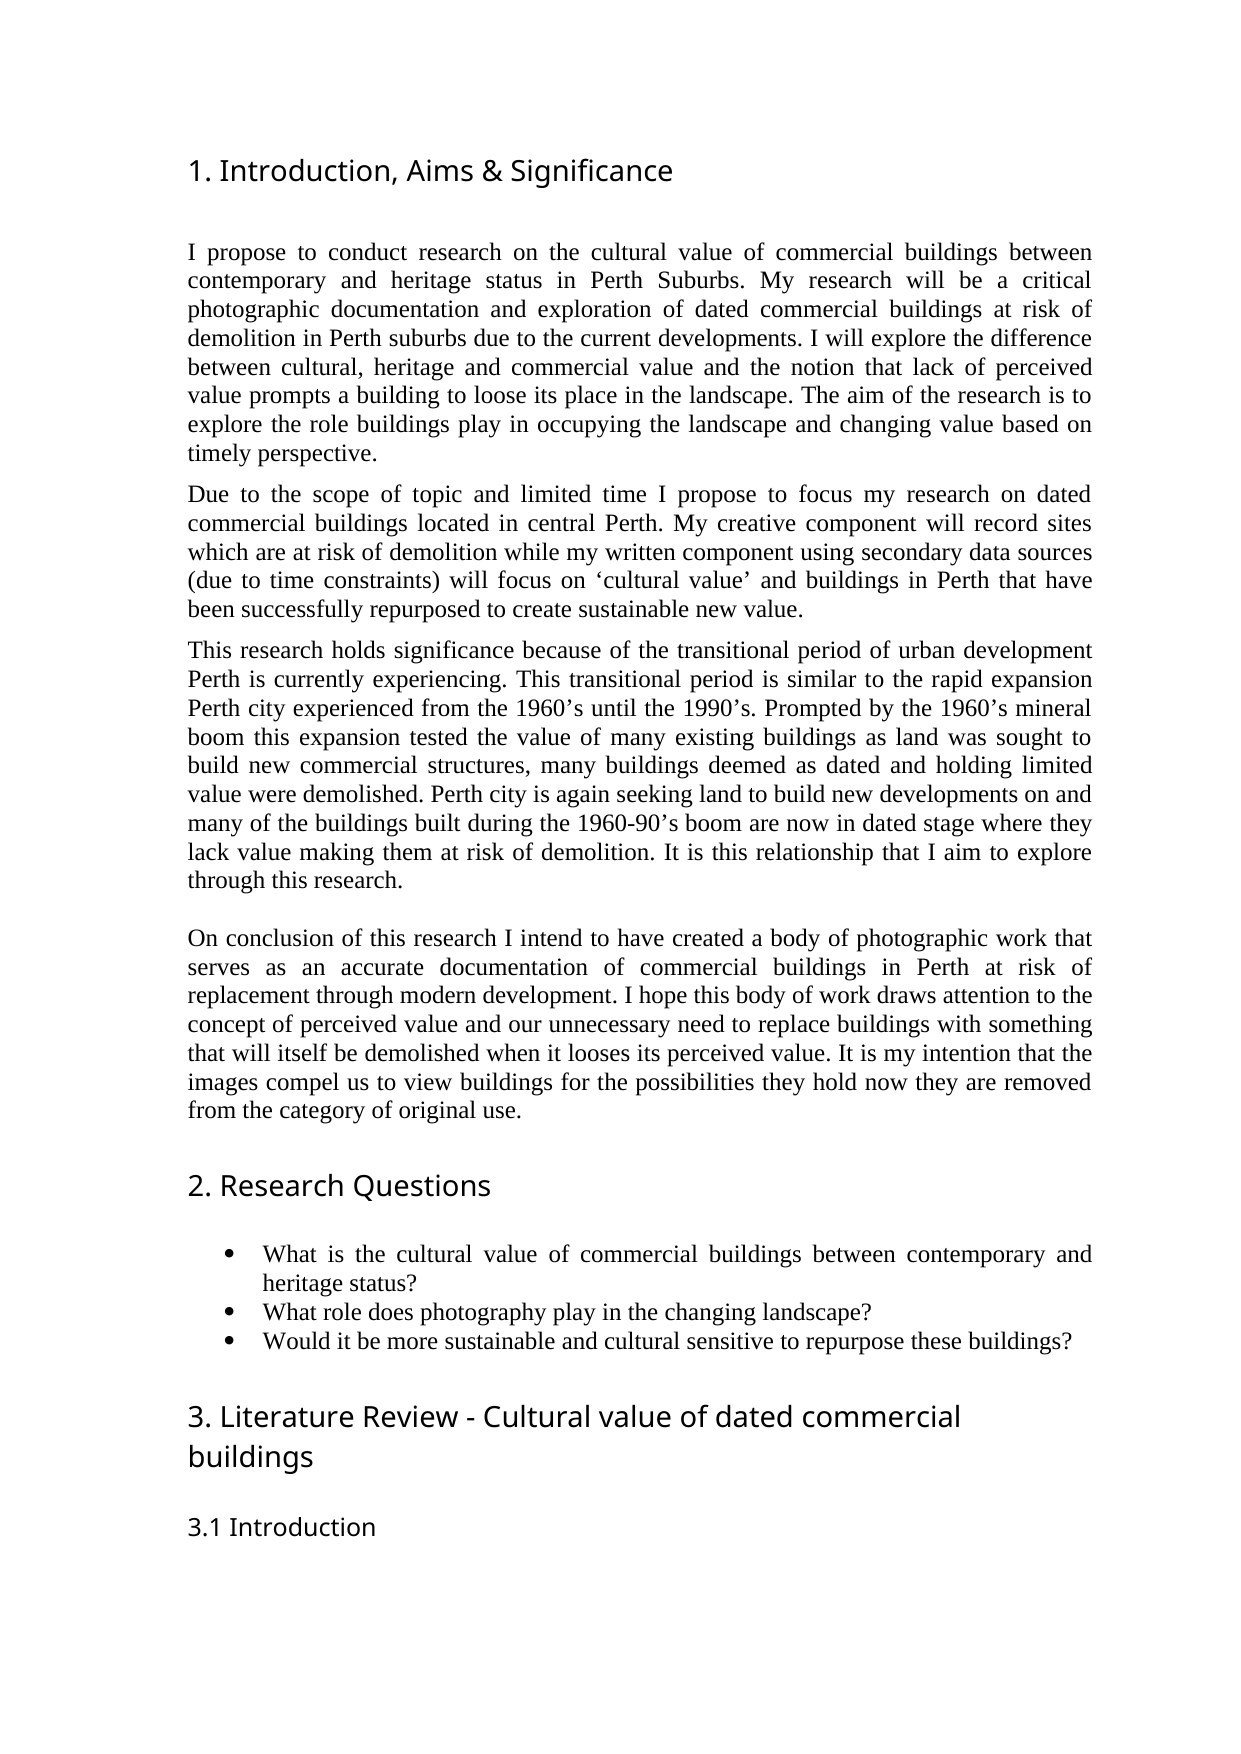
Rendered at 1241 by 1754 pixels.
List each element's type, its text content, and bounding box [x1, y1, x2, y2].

text I propose to conduct research on the cultural value of commercial buildings between contemporary and heritage status in Perth Suburbs. My research will be a critical photographic documentation and exploration of dated commercial buildings at risk of demolition in Perth suburbs due to the current developments. I will explore the difference between cultural, heritage and commercial value and the notion that lack of perceived value prompts a building to loose its place in the landscape. The aim of the research is to explore the role buildings play in occupying the landscape and changing value based on timely perspective. [187, 237, 1093, 467]
text Due to the scope of topic and limited time I propose to focus my research on dated commercial buildings located in central Perth. My creative component will record sites which are at risk of demolition while my written component using secondary data sources (due to time constraints) will focus on ‘cultural value’ and buildings in Perth that have been successfully repurposed to create sustainable new value. [187, 479, 1093, 623]
subtitle What role does photography play in the changing landscape? [225, 1297, 1093, 1326]
text On conclusion of this research I intend to have created a body of photographic work that serves as an accurate documentation of commercial buildings in Perth at risk of replacement through modern development. I hope this body of work draws attention to the concept of perceived value and our unnecessary need to replace buildings with something that will itself be demolished when it looses its perceived value. It is my intention that the images compel us to view buildings for the possibilities they hold now they are removed from the category of original use. [187, 923, 1093, 1124]
text 3.1 Introduction [187, 1510, 1093, 1544]
subtitle Would it be more sustainable and cultural sensitive to repurpose these buildings? [225, 1326, 1093, 1355]
subtitle What is the cultural value of commercial buildings between contemporary and heritage status? [225, 1239, 1093, 1297]
subtitle 1. Introduction, Aims & Significance [187, 150, 1093, 190]
subtitle 3. Literature Review - Cultural value of dated commercial buildings [187, 1396, 1093, 1476]
text This research holds significance because of the transitional period of urban development Perth is currently experiencing. This transitional period is similar to the rapid expansion Perth city experienced from the 1960’s until the 1990’s. Prompted by the 1960’s mineral boom this expansion tested the value of many existing buildings as land was sought to build new commercial structures, many buildings deemed as dated and holding limited value were demolished. Perth city is again seeking land to build new developments on and many of the buildings built during the 1960-90’s boom are now in dated stage where they lack value making them at risk of demolition. It is this relationship that I aim to explore through this research. [187, 635, 1093, 894]
text 2. Research Questions [187, 1165, 1093, 1205]
